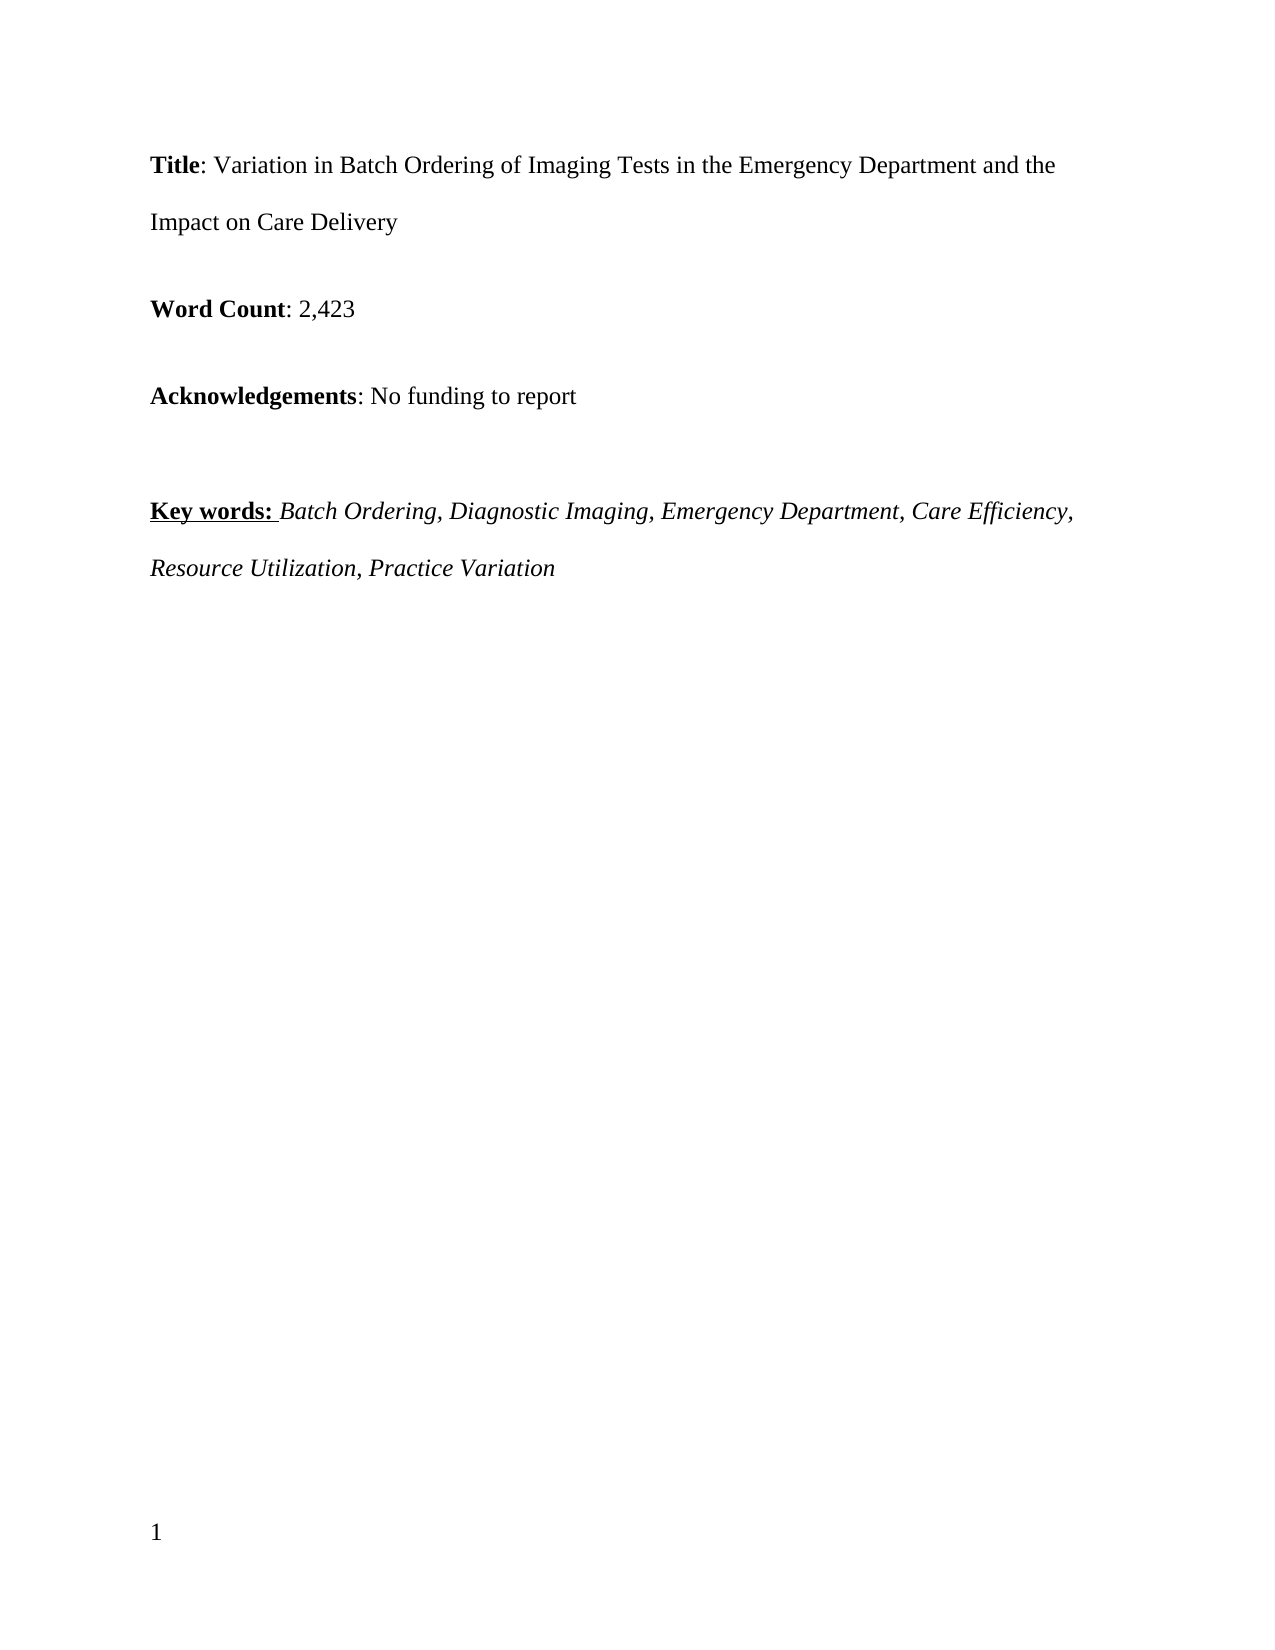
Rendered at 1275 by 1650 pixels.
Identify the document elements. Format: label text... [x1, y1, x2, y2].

text Key words: Batch Ordering, Diagnostic Imaging, Emergency Department, Care Efficiency, Resource Utilization, Practice Variation [150, 496, 1125, 582]
text Acknowledgements: No funding to report [150, 381, 1125, 409]
text Word Count: 2,423 [150, 294, 1125, 323]
text Title: Variation in Batch Ordering of Imaging Tests in the Emergency Department and the Impact on Care Delivery [150, 150, 1125, 236]
